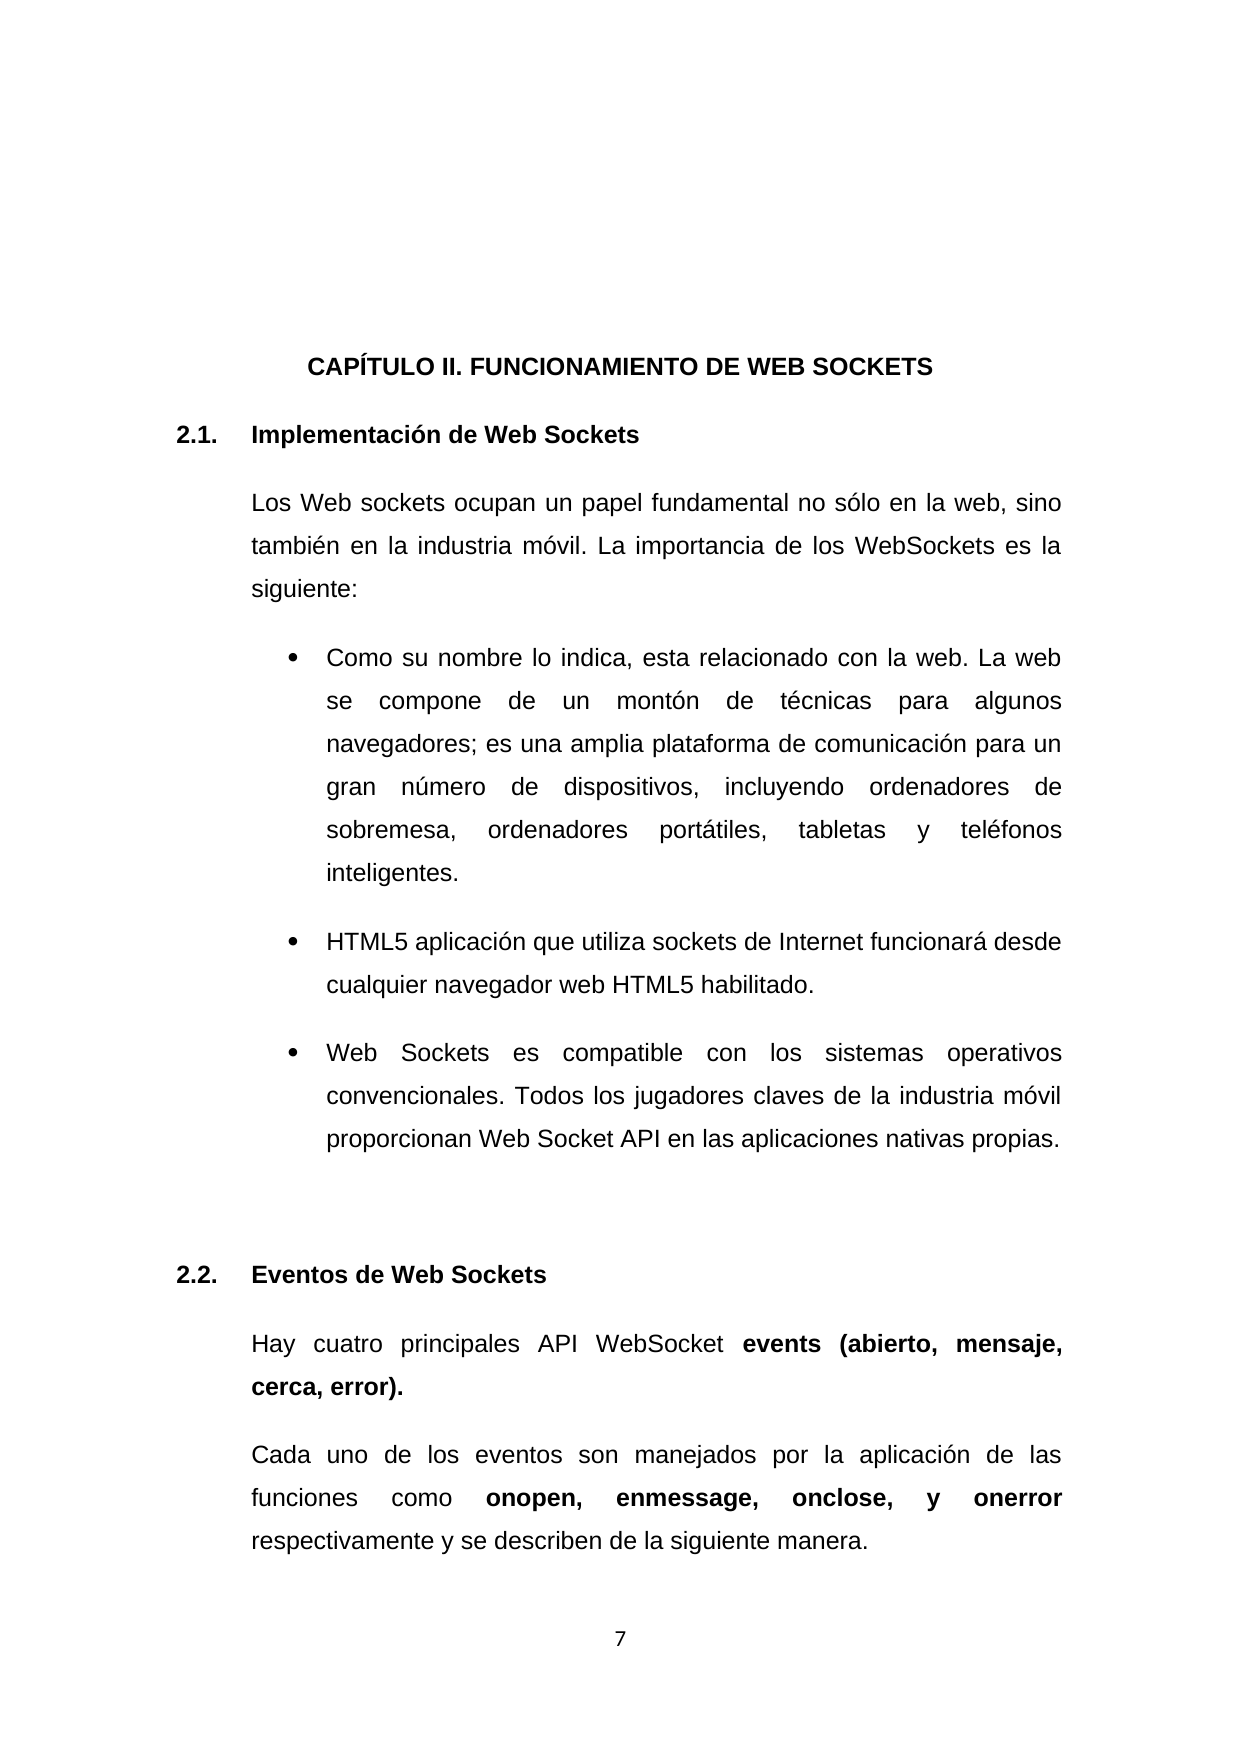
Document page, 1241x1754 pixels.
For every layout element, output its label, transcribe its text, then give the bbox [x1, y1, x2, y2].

list Implementación de Web Sockets [176, 420, 1063, 449]
text Los Web sockets ocupan un papel fundamental no sólo en la web, sino también en la industria móvil. La importancia de los WebSockets es la siguiente: [251, 488, 1063, 603]
text Cada uno de los eventos son manejados por la aplicación de las funciones como onopen, enmessage, onclose, y onerror respectivamente y se describen de la siguiente manera. [251, 1440, 1063, 1555]
list Web Sockets es compatible con los sistemas operativos convencionales. Todos los jugadores claves de la industria móvil proporcionan Web Socket API en las aplicaciones nativas propias. [288, 1038, 1063, 1153]
list HTML5 aplicación que utiliza sockets de Internet funcionará desde cualquier navegador web HTML5 habilitado. [288, 926, 1063, 998]
text Hay cuatro principales API WebSocket events (abierto, mensaje, cerca, error). [251, 1328, 1063, 1400]
list Como su nombre lo indica, esta relacionado con la web. La web se compone de un montón de técnicas para algunos navegadores; es una amplia plataforma de comunicación para un gran número de dispositivos, incluyendo ordenadores de sobremesa, ordenadores portátiles, tabletas y teléfonos inteligentes. [288, 643, 1063, 887]
text CAPÍTULO II. FUNCIONAMIENTO DE WEB SOCKETS [177, 352, 1063, 381]
list Eventos de Web Sockets [176, 1260, 1063, 1289]
